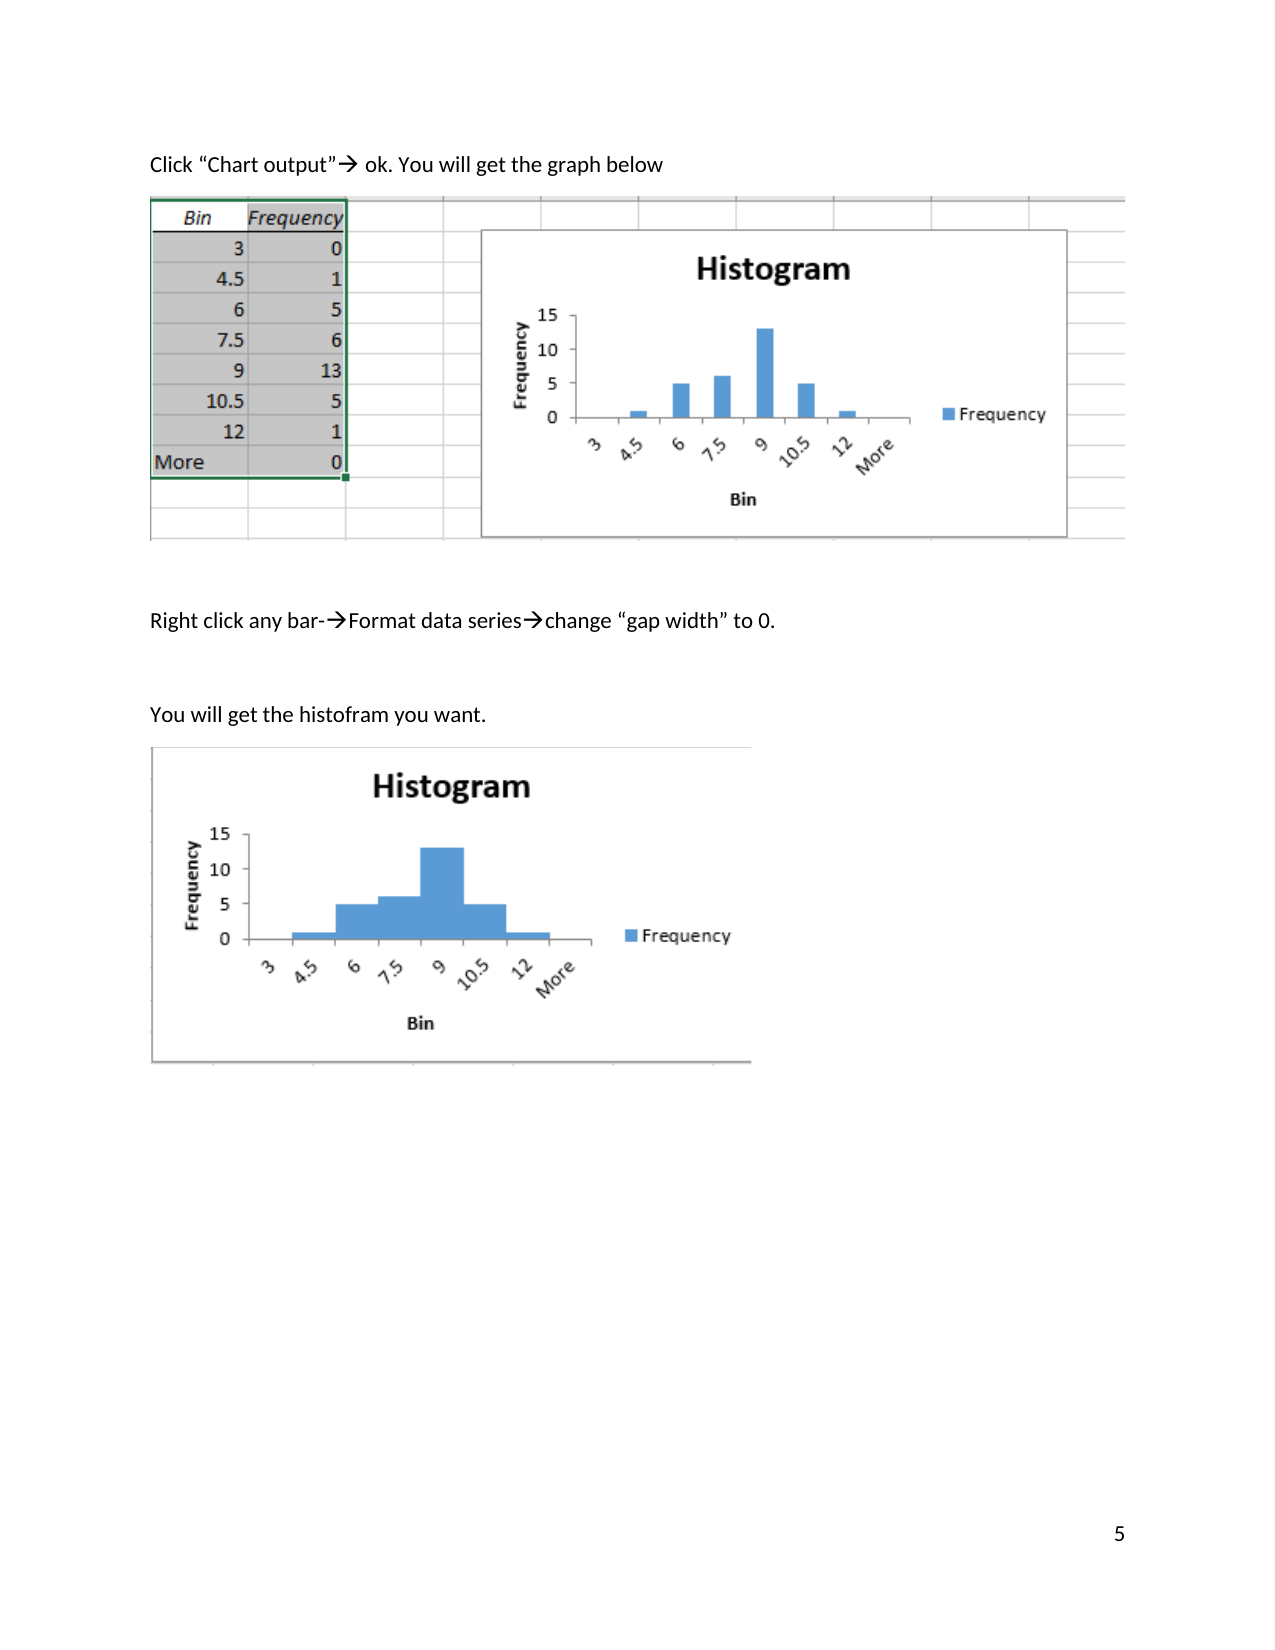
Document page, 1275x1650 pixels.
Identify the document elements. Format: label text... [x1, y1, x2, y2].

text You will get the histofram you want. [150, 700, 1125, 728]
text Right click any bar-Format data serieschange “gap width” to 0. [150, 606, 1125, 634]
text Click “Chart output” ok. You will get the graph below [150, 150, 1125, 178]
picture [150, 196, 1125, 541]
picture [150, 747, 752, 1066]
